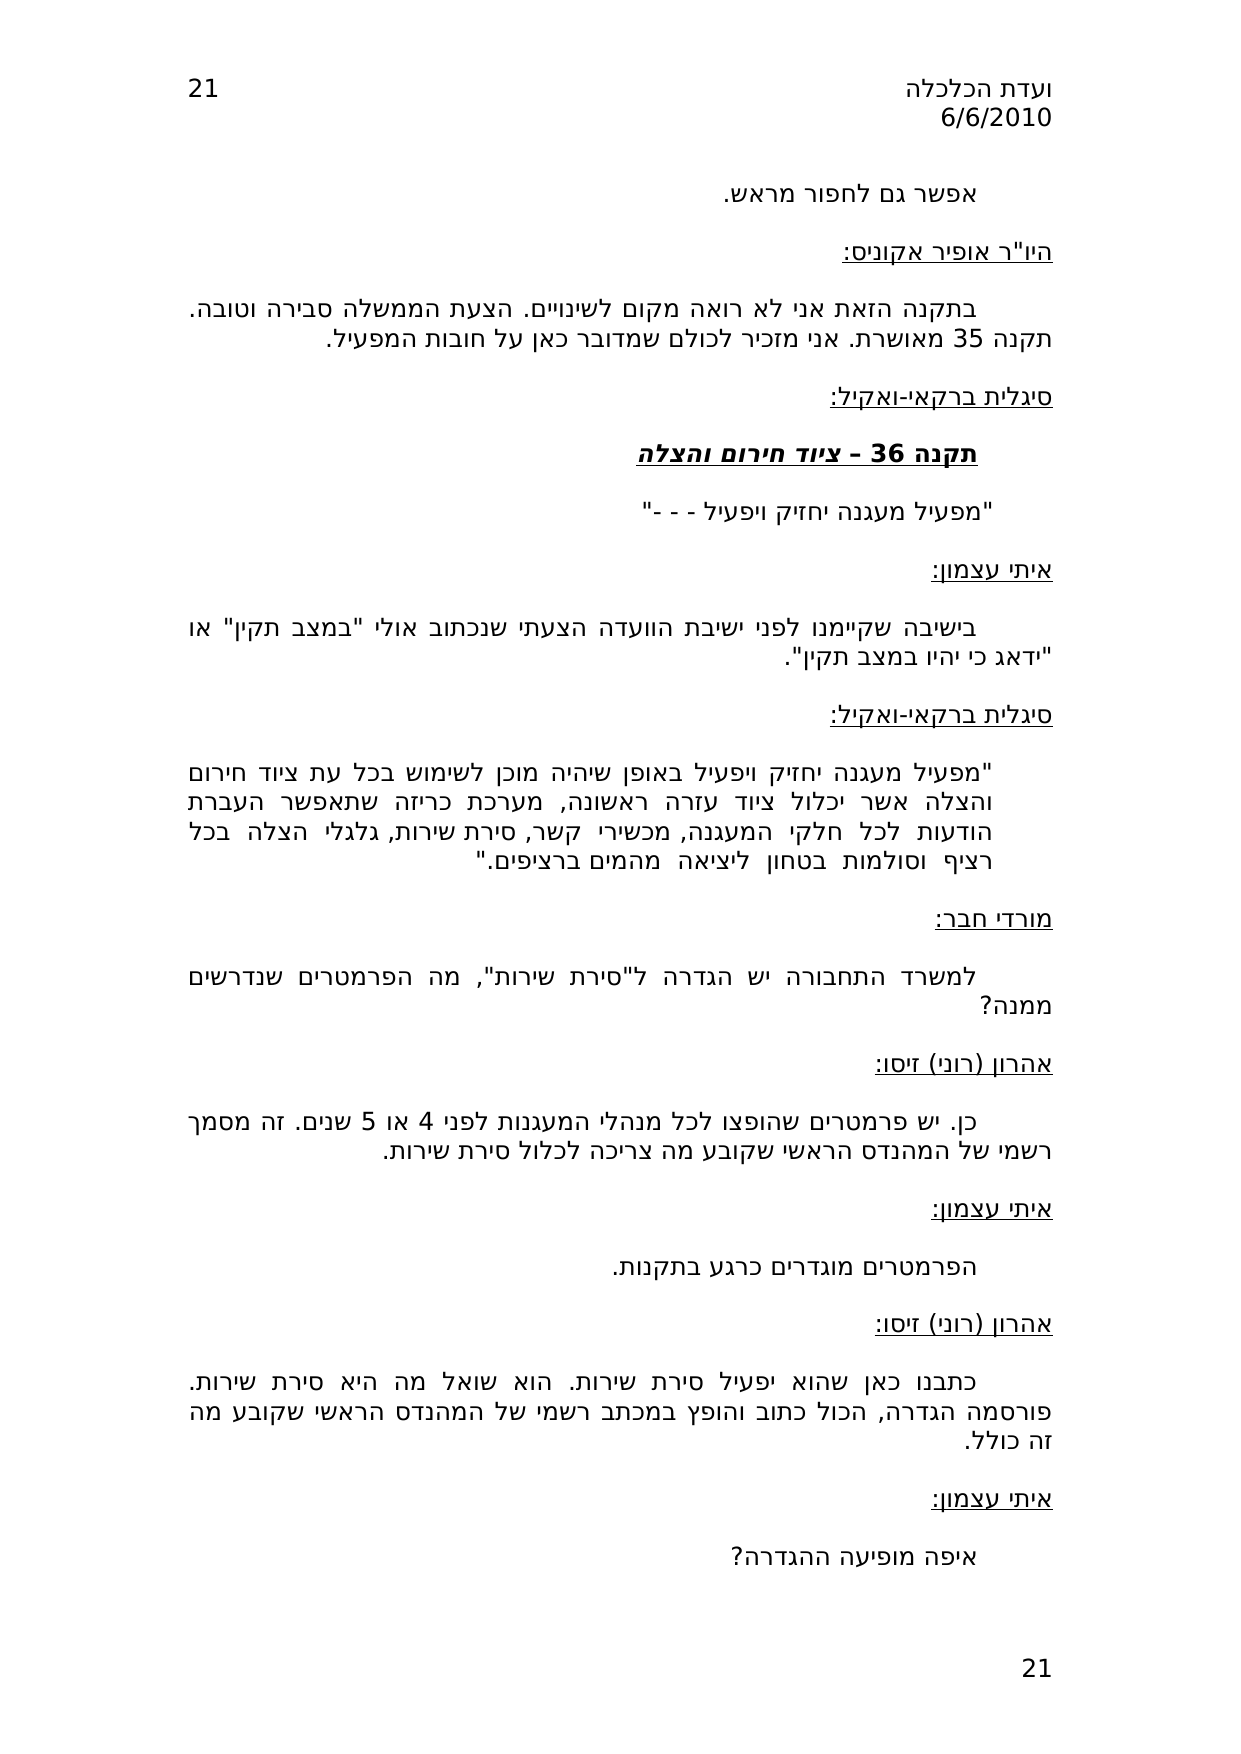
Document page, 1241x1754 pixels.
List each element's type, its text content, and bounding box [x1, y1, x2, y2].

text בישיבה שקיימנו לפני ישיבת הוועדה הצעתי שנכתוב אולי "במצב תקין" או "ידאג כי יהיו במצב תקין". [187, 613, 1053, 672]
text למשרד התחבורה יש הגדרה ל"סירת שירות", מה הפרמטרים שנדרשים ממנה? [187, 962, 1053, 1020]
text איתי עצמון: [187, 555, 1053, 584]
text בתקנה הזאת אני לא רואה מקום לשינויים. הצעת הממשלה סבירה וטובה. תקנה 35 מאושרת. אני מזכיר לכולם שמדובר כאן על חובות המפעיל. [187, 294, 1053, 353]
text כתבנו כאן שהוא יפעיל סירת שירות. הוא שואל מה היא סירת שירות. פורסמה הגדרה, הכול כתוב והופץ במכתב רשמי של המהנדס הראשי שקובע מה זה כולל. [187, 1367, 1053, 1455]
text היו"ר אופיר אקוניס: [187, 237, 1053, 266]
text "מפעיל מעגנה יחזיק ויפעיל באופן שיהיה מוכן לשימוש בכל עת ציוד חירום והצלה אשר יכלול ציוד עזרה ראשונה, מערכת כריזה שתאפשר העברת הודעות לכל חלקי המעגנה, מכשירי קשר, סירת שירות, גלגלי הצלה בכל רציף וסולמות בטחון ליציאה מהמים ברציפים." [187, 758, 994, 875]
text מורדי חבר: [187, 904, 1053, 933]
text אהרון (רוני) זיסו: [187, 1309, 1053, 1339]
text אפשר גם לחפור מראש. [187, 179, 1053, 208]
text איתי עצמון: [187, 1194, 1053, 1223]
text כן. יש פרמטרים שהופצו לכל מנהלי המעגנות לפני 4 או 5 שנים. זה מסמך רשמי של המהנדס הראשי שקובע מה צריכה לכלול סירת שירות. [187, 1107, 1053, 1165]
text אהרון (רוני) זיסו: [187, 1049, 1053, 1078]
text סיגלית ברקאי-ואקיל: [187, 382, 1053, 411]
text תקנה 36 – ציוד חירום והצלה [187, 439, 1053, 469]
text איתי עצמון: [187, 1484, 1053, 1513]
text הפרמטרים מוגדרים כרגע בתקנות. [187, 1252, 1053, 1281]
text איפה מופיעה ההגדרה? [187, 1542, 1053, 1571]
text "מפעיל מעגנה יחזיק ויפעיל - - -" [187, 497, 994, 527]
text סיגלית ברקאי-ואקיל: [187, 700, 1053, 729]
